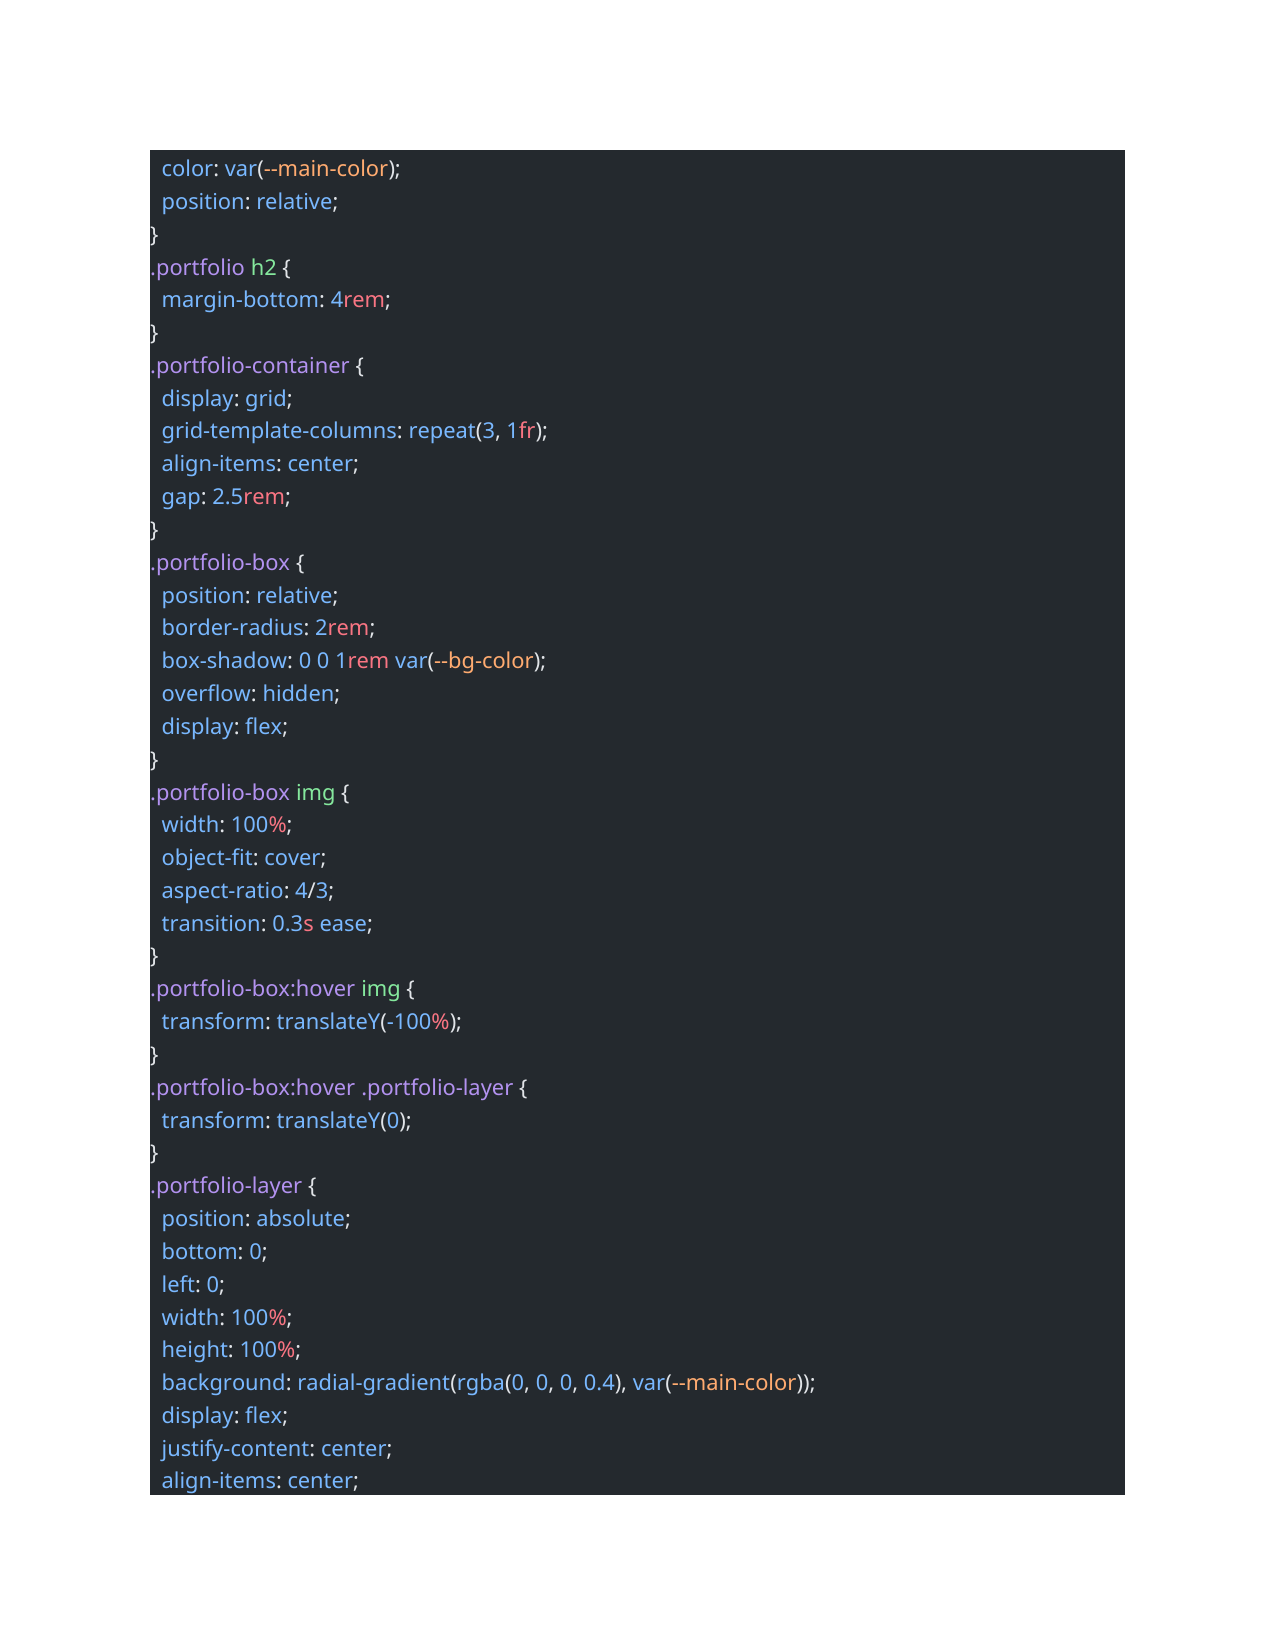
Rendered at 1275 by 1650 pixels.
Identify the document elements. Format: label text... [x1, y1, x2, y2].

text } [150, 1036, 1125, 1069]
text object-fit: cover; [150, 839, 1125, 872]
text overflow: hidden; [150, 675, 1125, 708]
text .portfolio-container { [150, 347, 1125, 380]
text .portfolio h2 { [150, 248, 1125, 281]
text display: flex; [150, 708, 1125, 741]
text display: grid; [150, 380, 1125, 412]
text gap: 2.5rem; [150, 478, 1125, 511]
text .portfolio-box { [150, 544, 1125, 577]
text transform: translateY(0); [150, 1102, 1125, 1134]
text bottom: 0; [150, 1233, 1125, 1266]
text box-shadow: 0 0 1rem var(--bg-color); [150, 642, 1125, 675]
text position: absolute; [150, 1200, 1125, 1233]
text .portfolio-box img { [150, 773, 1125, 806]
text .portfolio-box:hover img { [150, 970, 1125, 1003]
text } [150, 741, 1125, 773]
text .portfolio-layer { [150, 1167, 1125, 1200]
text } [150, 1134, 1125, 1167]
text } [150, 314, 1125, 347]
text grid-template-columns: repeat(3, 1fr); [150, 412, 1125, 445]
text transform: translateY(-100%); [150, 1003, 1125, 1036]
text .portfolio-box:hover .portfolio-layer { [150, 1069, 1125, 1102]
text } [150, 511, 1125, 544]
text width: 100%; [150, 806, 1125, 839]
text margin-bottom: 4rem; [150, 281, 1125, 314]
text width: 100%; [150, 1298, 1125, 1331]
text position: relative; [150, 577, 1125, 609]
text align-items: center; [150, 445, 1125, 478]
text height: 100%; [150, 1331, 1125, 1364]
text transition: 0.3s ease; [150, 905, 1125, 937]
text color: var(--main-color); [150, 150, 1125, 183]
text } [150, 937, 1125, 970]
text left: 0; [150, 1266, 1125, 1298]
text display: flex; [150, 1397, 1125, 1430]
text align-items: center; [150, 1462, 1125, 1495]
text aspect-ratio: 4/3; [150, 872, 1125, 905]
text border-radius: 2rem; [150, 609, 1125, 642]
text position: relative; [150, 183, 1125, 216]
text justify-content: center; [150, 1430, 1125, 1462]
text background: radial-gradient(rgba(0, 0, 0, 0.4), var(--main-color)); [150, 1364, 1125, 1397]
text } [150, 216, 1125, 248]
